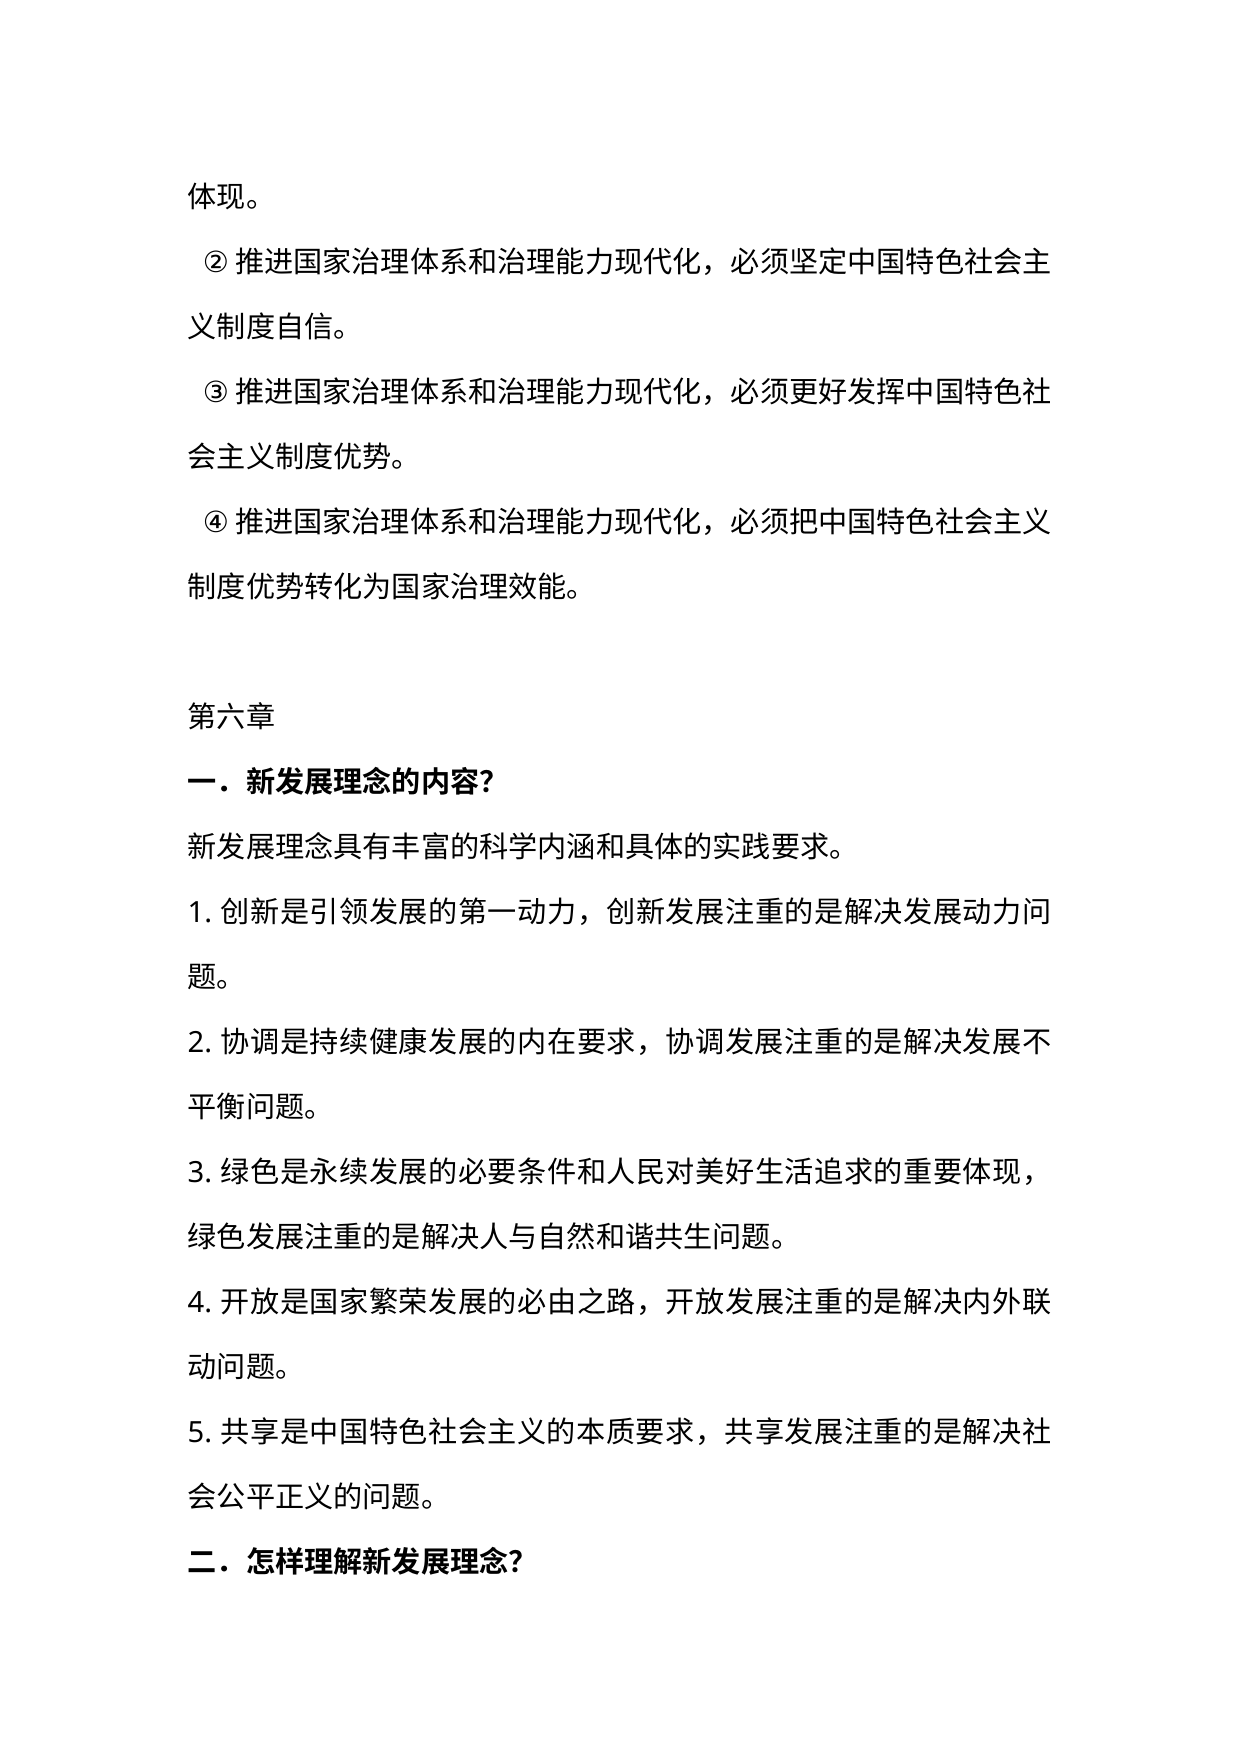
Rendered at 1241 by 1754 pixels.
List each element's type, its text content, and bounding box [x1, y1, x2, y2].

text 第六章 [187, 682, 1053, 747]
text ④推进国家治理体系和治理能力现代化，必须把中国特色社会主义制度优势转化为国家治理效能。 [187, 487, 1053, 617]
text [187, 162, 1053, 227]
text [187, 747, 1053, 1592]
text ②推进国家治理体系和治理能力现代化，必须坚定中国特色社会主义制度自信。 [187, 227, 1053, 357]
text ③推进国家治理体系和治理能力现代化，必须更好发挥中国特色社会主义制度优势。 [187, 357, 1053, 487]
